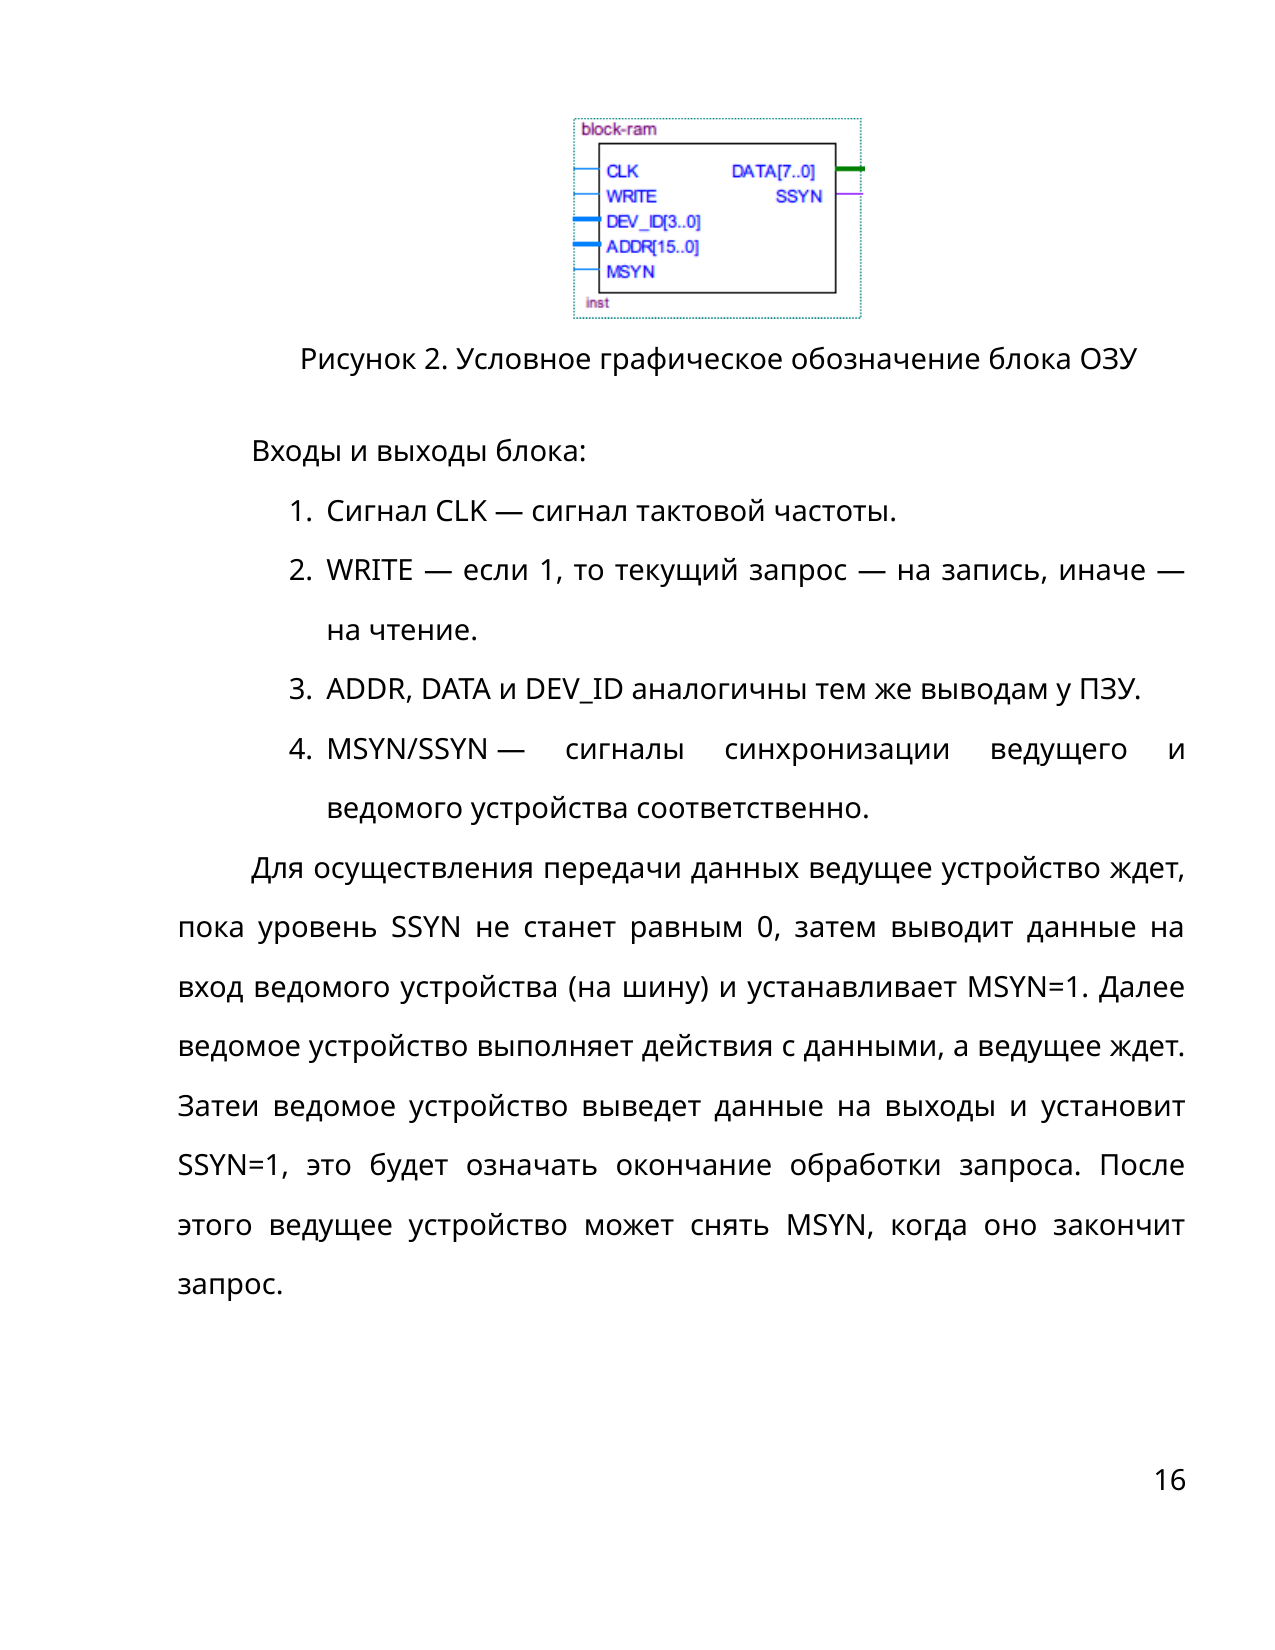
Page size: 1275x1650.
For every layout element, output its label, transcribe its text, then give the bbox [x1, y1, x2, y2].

picture [572, 118, 865, 319]
list ADDR, DATA и DEV_ID аналогичны тем же выводам у ПЗУ. [288, 669, 1186, 708]
text Рисунок 2. Условное графическое обозначение блока ОЗУ [251, 338, 1186, 378]
list MSYN/SSYN — сигналы синхронизации ведущего и ведомого устройства соответственно. [288, 728, 1186, 827]
list WRITE — если 1, то текущий запрос — на запись, иначе — на чтение. [288, 550, 1186, 649]
list Сигнал CLK — сигнал тактовой частоты. [288, 490, 1186, 530]
text Для осуществления передачи данных ведущее устройство ждет, пока уровень SSYN не станет равным 0, затем выводит данные на вход ведомого устройства (на шину) и устанавливает MSYN=1. Далее ведомое устройство выполняет действия с данными, а ведущее ждет. Затеи ведомое устройство выведет данные на выходы и установит SSYN=1, это будет означать окончание обработки запроса. После этого ведущее устройство может снять MSYN, когда оно закончит запрос. [177, 847, 1186, 1303]
text Входы и выходы блока: [177, 431, 1186, 470]
